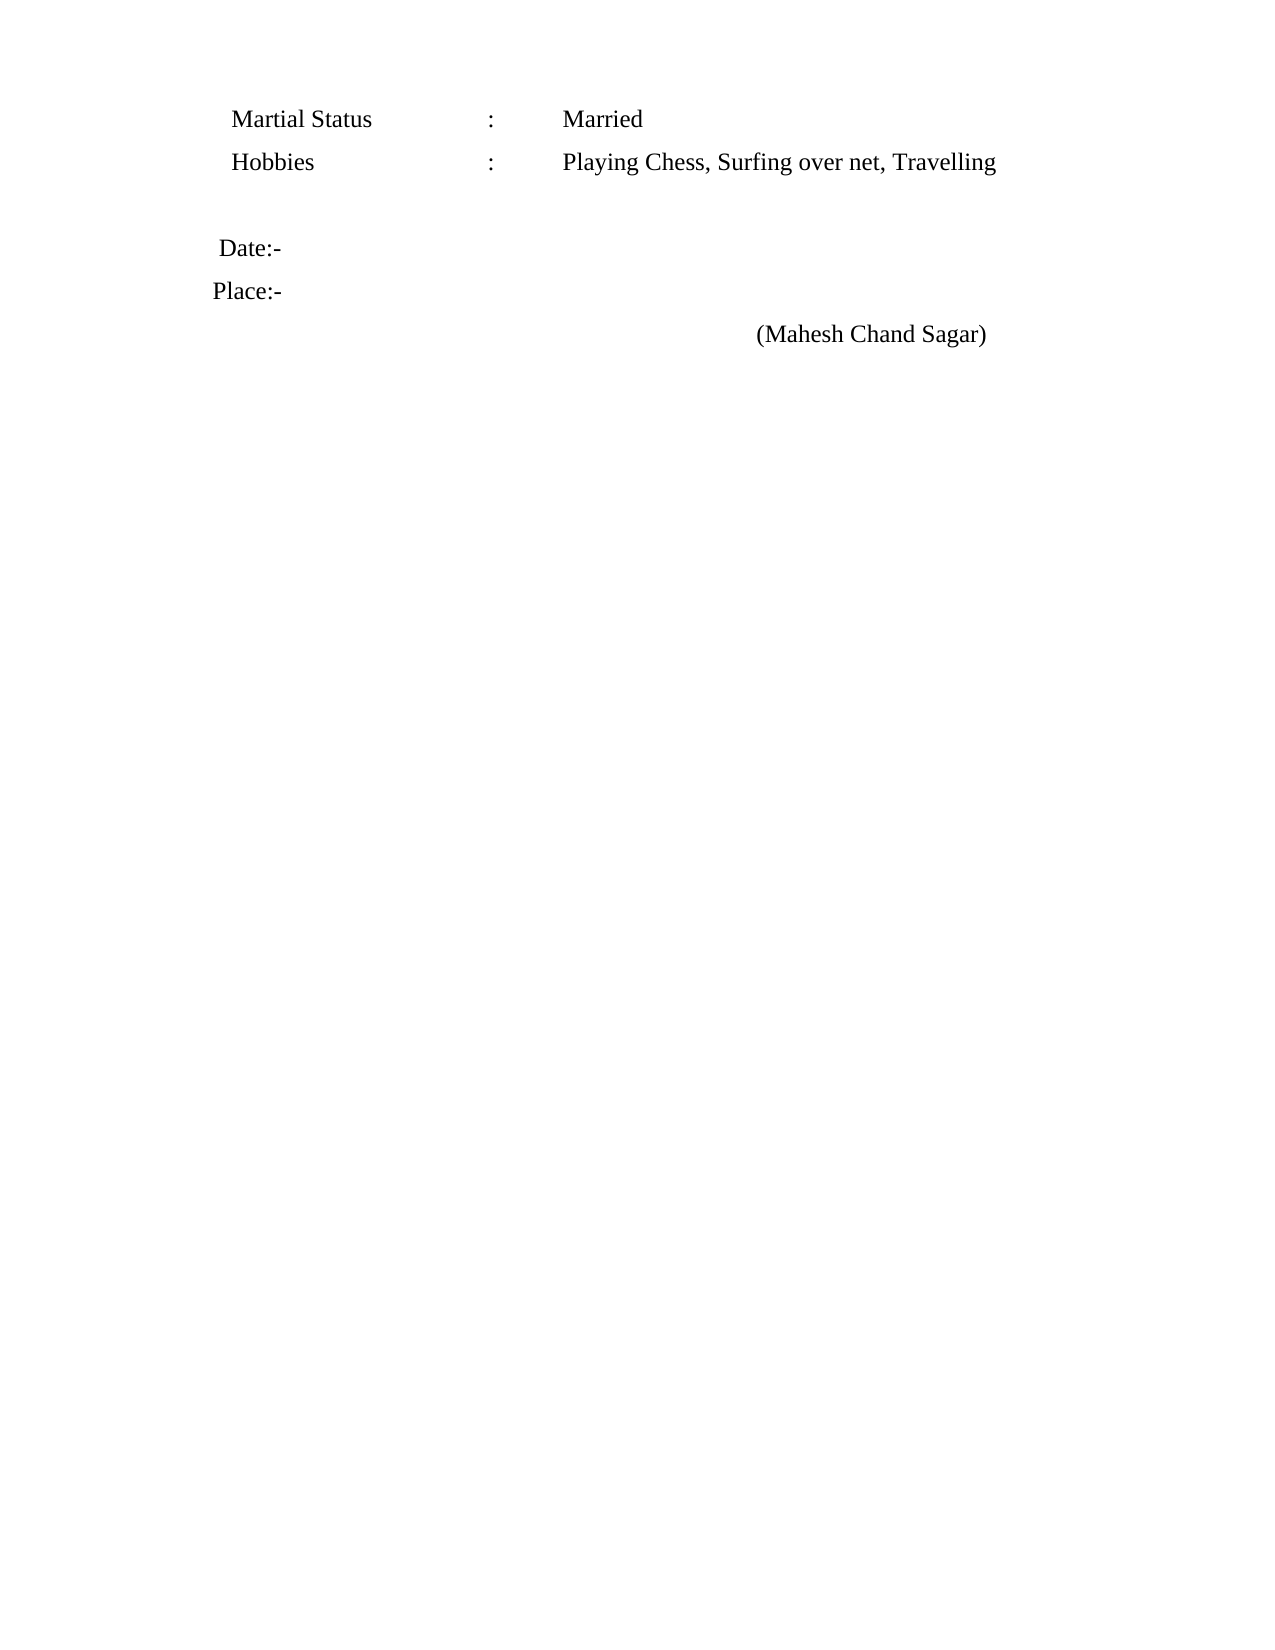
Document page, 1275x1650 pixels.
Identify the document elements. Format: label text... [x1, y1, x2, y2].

text Place:- [187, 276, 1087, 305]
text Hobbies : Playing Chess, Surfing over net, Travelling [187, 147, 1087, 176]
text Martial Status : Married [187, 104, 1087, 132]
text Date:- [187, 233, 1087, 262]
text (Mahesh Chand Sagar) [187, 319, 1087, 348]
